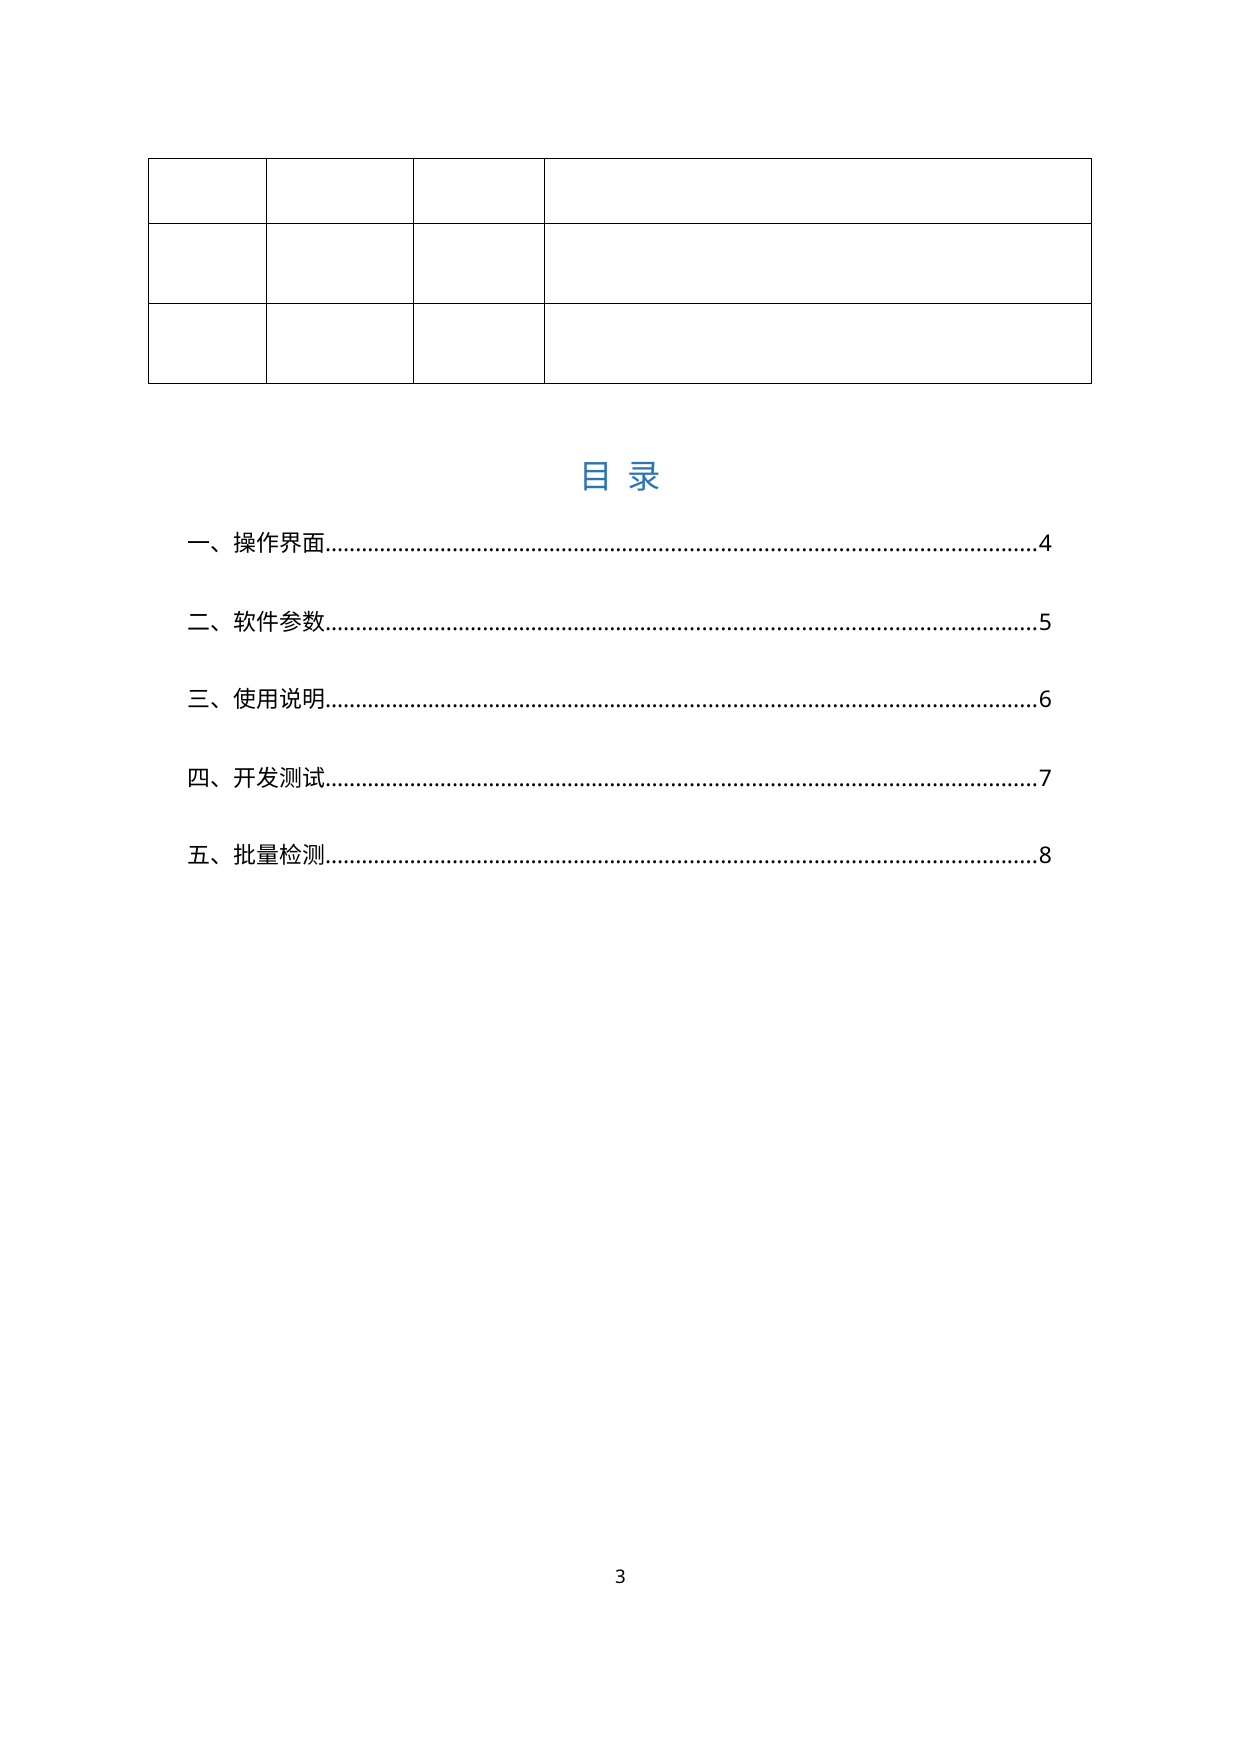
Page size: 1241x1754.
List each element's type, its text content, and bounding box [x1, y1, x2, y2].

table_cell [267, 304, 413, 383]
table_cell [267, 159, 413, 222]
table_cell [545, 304, 1091, 383]
table_cell [414, 304, 544, 383]
table_cell [414, 224, 544, 303]
table_cell [414, 159, 544, 222]
table_cell [149, 159, 266, 222]
text 五、批量检测 8 [187, 822, 1053, 887]
text 二、软件参数 5 [187, 587, 1053, 652]
table_cell [545, 159, 1091, 222]
text 四、开发测试 7 [187, 743, 1053, 808]
text 三、使用说明 6 [187, 666, 1053, 731]
table_cell [545, 224, 1091, 303]
subtitle 目 录 [187, 442, 1053, 507]
text 一、操作界面 4 [187, 509, 1053, 574]
table_cell [267, 224, 413, 303]
table_cell [149, 224, 266, 303]
table_cell [149, 304, 266, 383]
